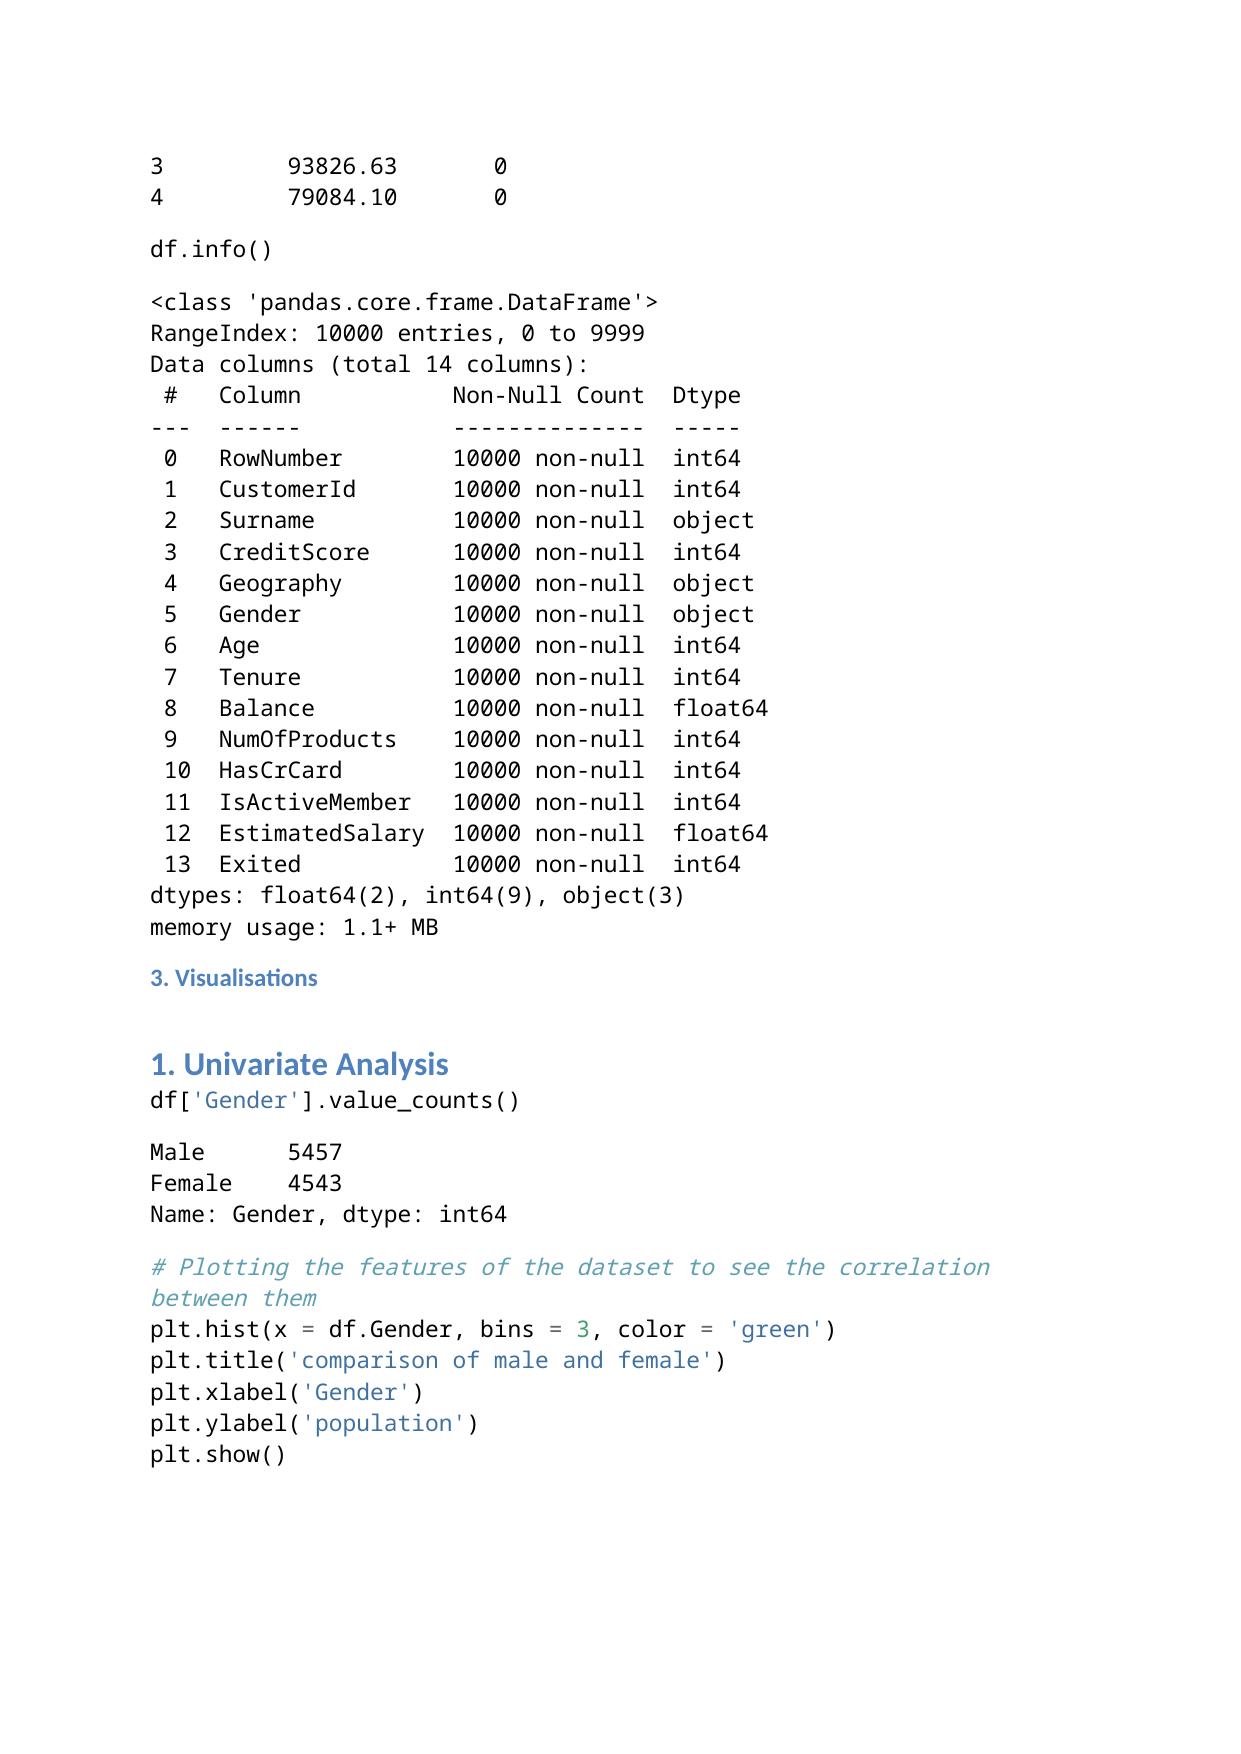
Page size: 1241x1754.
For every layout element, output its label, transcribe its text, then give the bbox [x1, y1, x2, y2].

text <class 'pandas.core.frame.DataFrame'> RangeIndex: 10000 entries, 0 to 9999 Data columns (total 14 columns): # Column Non-Null Count Dtype --- ------ -------------- ----- 0 RowNumber 10000 non-null int64 1 CustomerId 10000 non-null int64 2 Surname 10000 non-null object 3 CreditScore 10000 non-null int64 4 Geography 10000 non-null object 5 Gender 10000 non-null object 6 Age 10000 non-null int64 7 Tenure 10000 non-null int64 8 Balance 10000 non-null float64 9 NumOfProducts 10000 non-null int64 10 HasCrCard 10000 non-null int64 11 IsActiveMember 10000 non-null int64 12 EstimatedSalary 10000 non-null float64 13 Exited 10000 non-null int64 dtypes: float64(2), int64(9), object(3) memory usage: 1.1+ MB [150, 285, 1090, 942]
text df.info() [150, 233, 1090, 264]
subtitle 3. Visualisations [150, 962, 1090, 993]
subtitle 1. Univariate Analysis [150, 1043, 1090, 1084]
text Male 5457 Female 4543 Name: Gender, dtype: int64 [150, 1136, 1090, 1229]
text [150, 150, 1090, 212]
text # Plotting the features of the dataset to see the correlation between them plt.hist(x = df.Gender, bins = 3, color = 'green') plt.title('comparison of male and female') plt.xlabel('Gender') plt.ylabel('population') plt.show() [150, 1250, 1090, 1469]
text df['Gender'].value_counts() [150, 1084, 1090, 1115]
